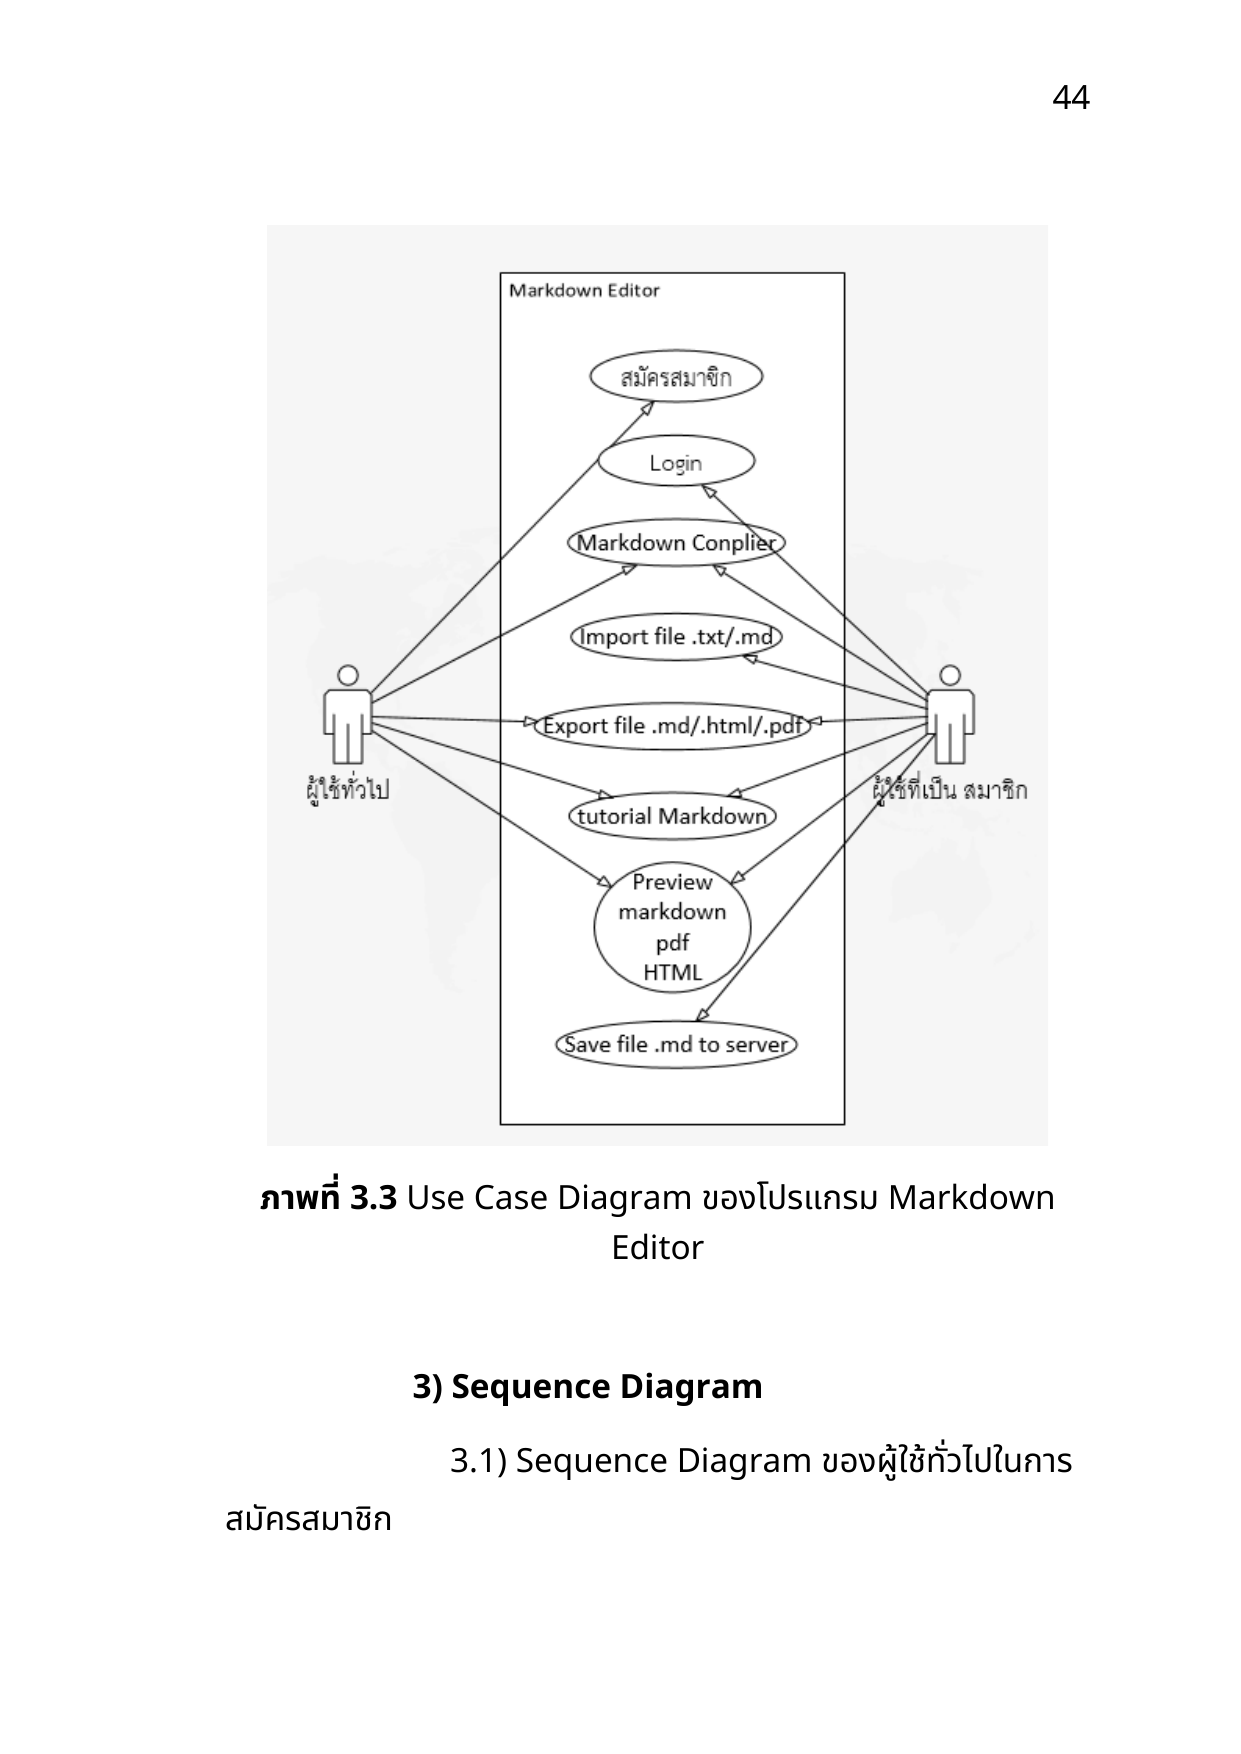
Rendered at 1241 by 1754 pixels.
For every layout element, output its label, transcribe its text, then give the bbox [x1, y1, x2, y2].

text 3) Sequence Diagram [225, 1363, 1090, 1409]
text ภาพที่ 3.3 Use Case Diagram ของโปรแกรม Markdown Editor [225, 1173, 1090, 1269]
picture [267, 225, 1049, 1146]
text 3.1) Sequence Diagram ของผู้ใช้ทั่วไปในการสมัครสมาชิก [225, 1436, 1090, 1545]
